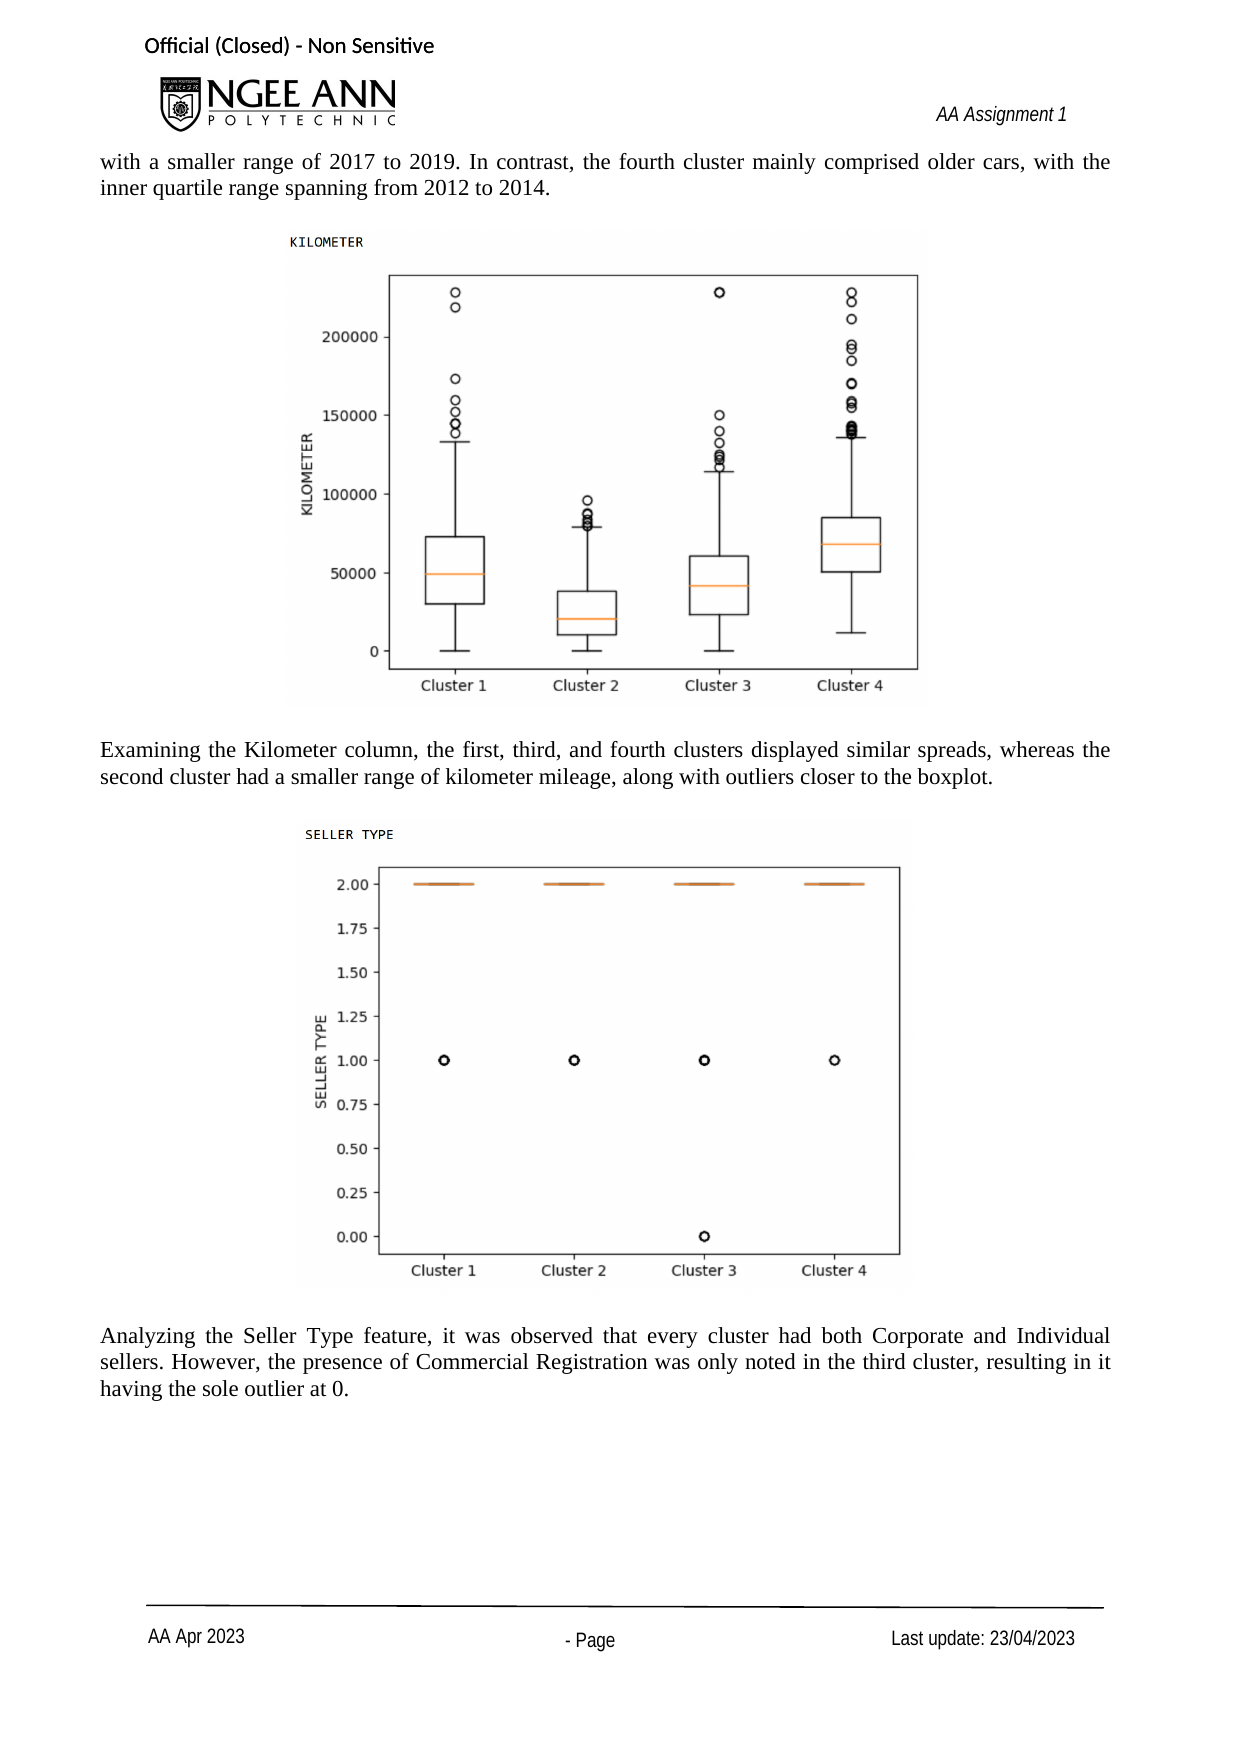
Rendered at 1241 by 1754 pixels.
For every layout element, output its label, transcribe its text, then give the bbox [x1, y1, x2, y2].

picture [160, 77, 395, 132]
text Analyzing the Seller Type feature, it was observed that every cluster had both Corporate and Individual sellers. However, the presence of Commercial Registration was only noted in the third cluster, resulting in it having the sole outlier at 0. [100, 1322, 1113, 1401]
picture [296, 818, 917, 1293]
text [100, 148, 1113, 201]
text Examining the Kilometer column, the first, third, and fourth clusters displayed similar spreads, whereas the second cluster had a smaller range of kilometer mileage, along with outliers closer to the boxplot. [100, 736, 1113, 789]
picture [284, 229, 929, 708]
